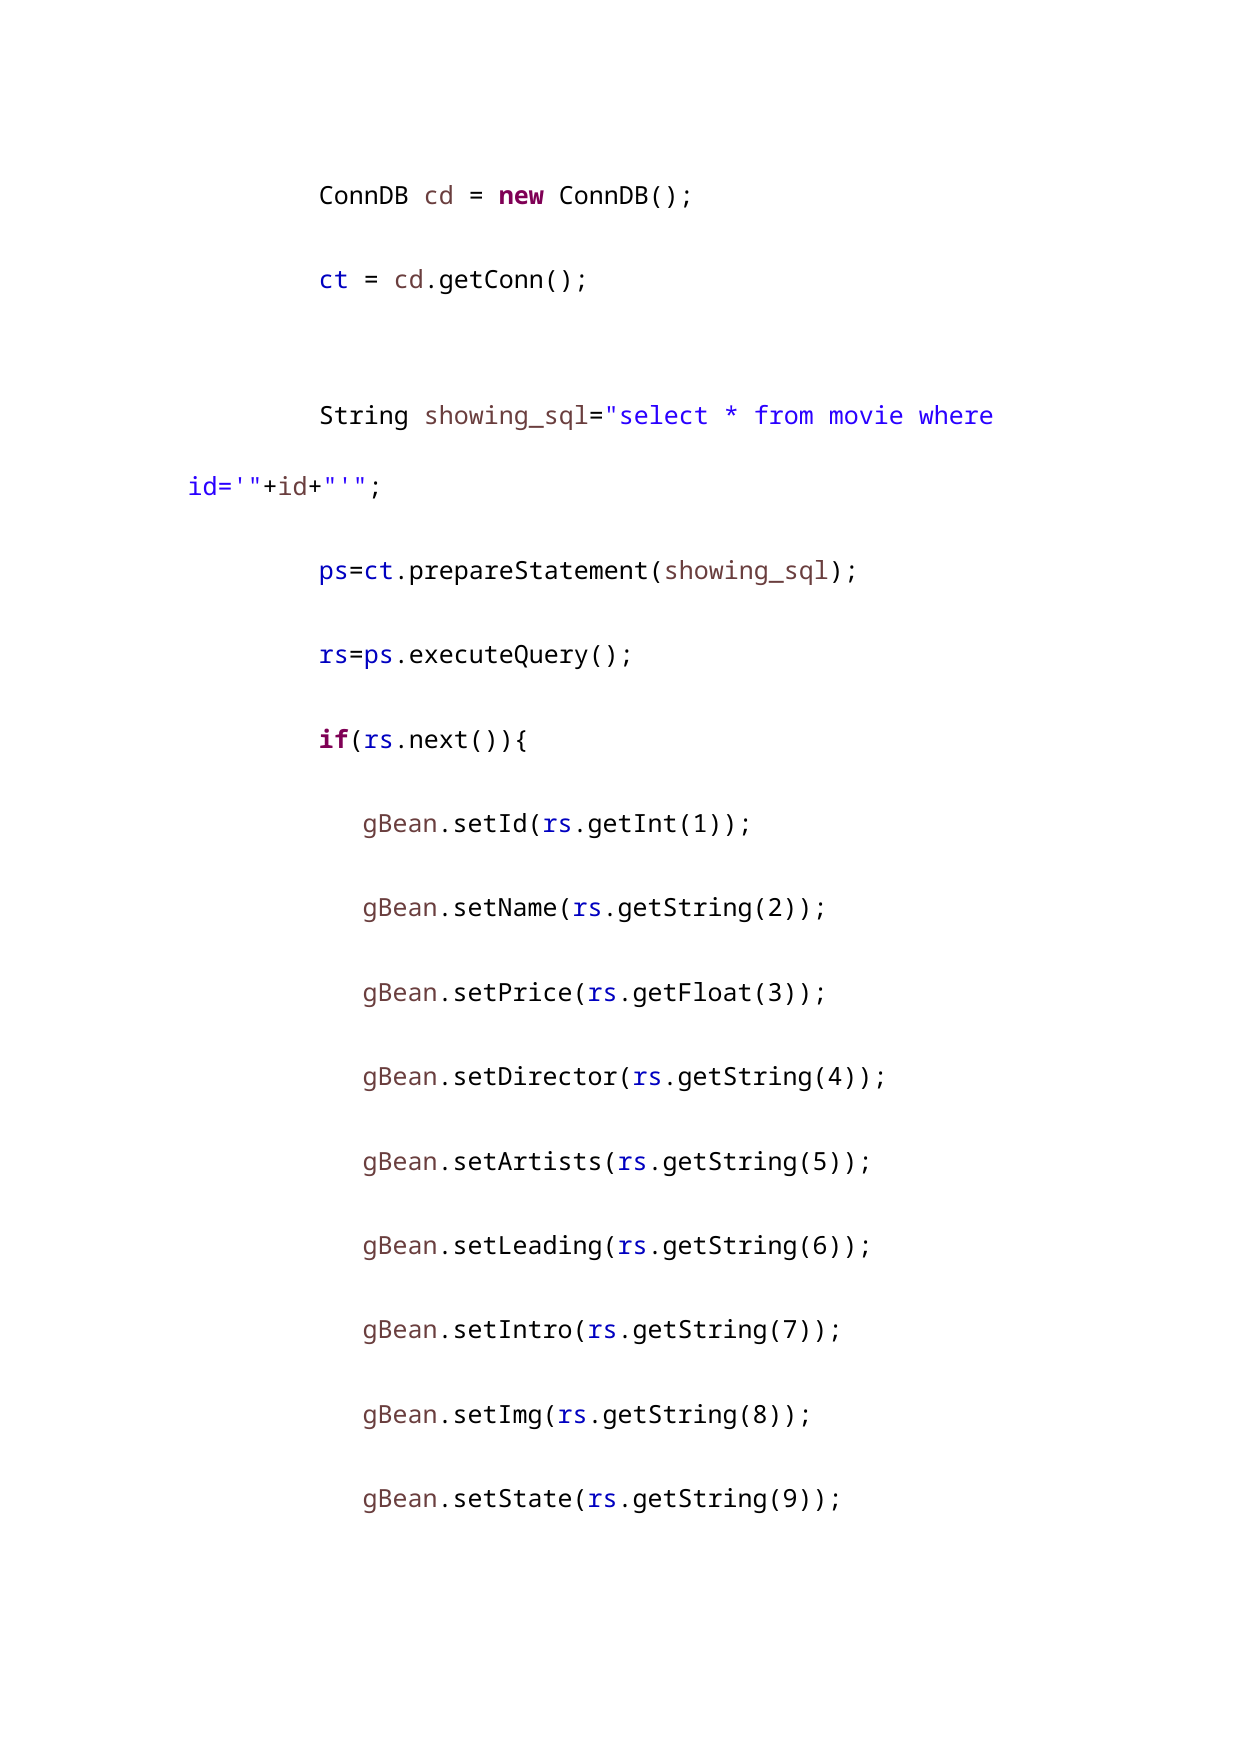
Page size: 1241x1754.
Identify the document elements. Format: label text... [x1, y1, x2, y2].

text gBean.setArtists(rs.getString(5)); [187, 1128, 1053, 1193]
text gBean.setIntro(rs.getString(7)); [187, 1296, 1053, 1361]
text String showing_sql="select * from movie where id='"+id+"'"; [187, 383, 1053, 518]
text gBean.setDirector(rs.getString(4)); [187, 1043, 1053, 1108]
text gBean.setLeading(rs.getString(6)); [187, 1212, 1053, 1277]
text gBean.setPrice(rs.getFloat(3)); [187, 959, 1053, 1024]
text rs=ps.executeQuery(); [187, 621, 1053, 686]
text ps=ct.prepareStatement(showing_sql); [187, 537, 1053, 602]
text if(rs.next()){ [187, 706, 1053, 771]
text gBean.setState(rs.getString(9)); [187, 1465, 1053, 1530]
text gBean.setName(rs.getString(2)); [187, 874, 1053, 939]
text ct = cd.getConn(); [187, 246, 1053, 311]
text ConnDB cd = new ConnDB(); [187, 162, 1053, 227]
text gBean.setImg(rs.getString(8)); [187, 1381, 1053, 1446]
text gBean.setId(rs.getInt(1)); [187, 790, 1053, 855]
